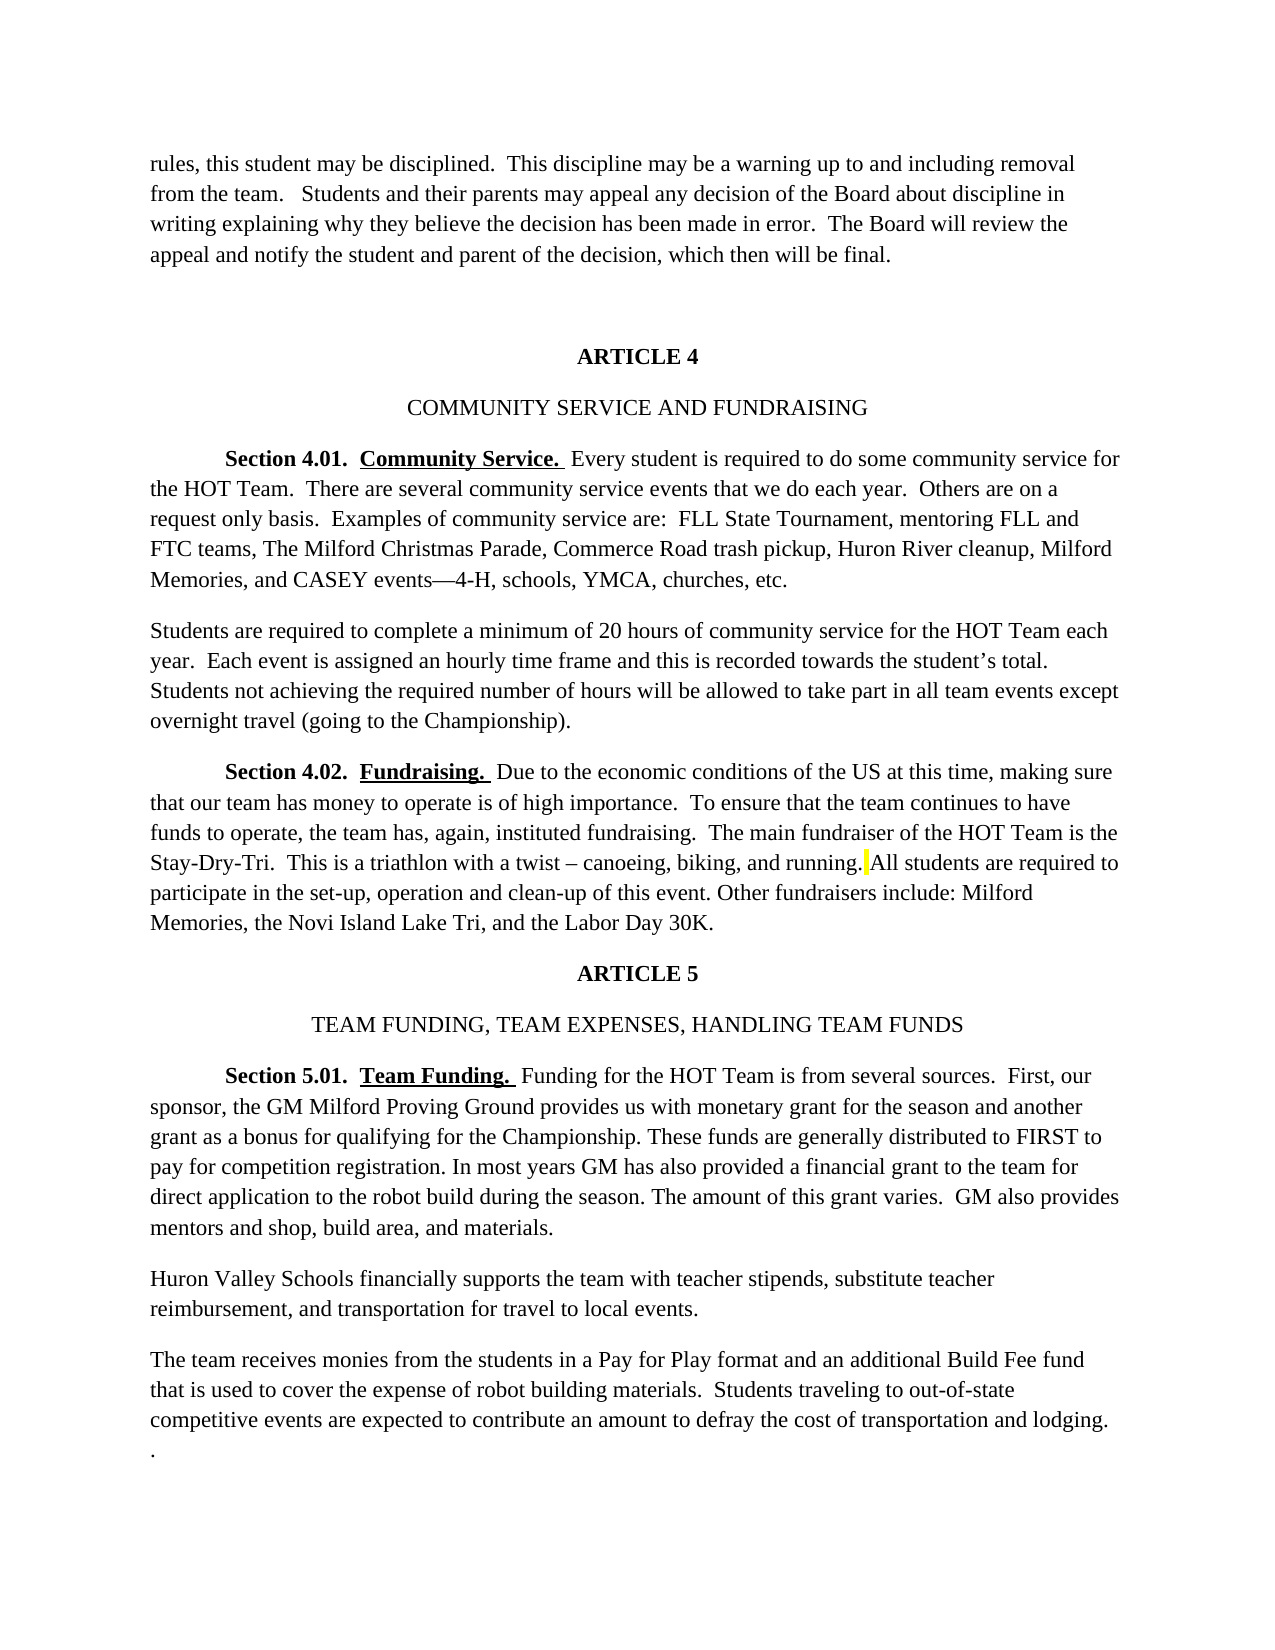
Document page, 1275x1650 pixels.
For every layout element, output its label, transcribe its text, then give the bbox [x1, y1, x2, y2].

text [150, 150, 1125, 267]
text COMMUNITY SERVICE AND FUNDRAISING [150, 394, 1125, 420]
text Section 4.01. Community Service. Every student is required to do some community service for the HOT Team. There are several community service events that we do each year. Others are on a request only basis. Examples of community service are: FLL State Tournament, mentoring FLL and FTC teams, The Milford Christmas Parade, Commerce Road trash pickup, Huron River cleanup, Milford Memories, and CASEY events—4-H, schools, YMCA, churches, etc. [150, 445, 1125, 592]
text Huron Valley Schools financially supports the team with teacher stipends, substitute teacher reimbursement, and transportation for travel to local events. [150, 1264, 1125, 1321]
text Section 4.02. Fundraising. Due to the economic conditions of the US at this time, making sure that our team has money to operate is of high importance. To ensure that the team continues to have funds to operate, the team has, again, instituted fundraising. The main fundraiser of the HOT Team is the Stay-Dry-Tri. This is a triathlon with a twist – canoeing, biking, and running. All students are required to participate in the set-up, operation and clean-up of this event. Other fundraisers include: Milford Memories, the Novi Island Lake Tri, and the Labor Day 30K. [150, 758, 1125, 936]
text TEAM FUNDING, TEAM EXPENSES, HANDLING TEAM FUNDS [150, 1011, 1125, 1038]
text Students are required to complete a minimum of 20 hours of community service for the HOT Team each year. Each event is assigned an hourly time frame and this is recorded towards the student’s total. Students not achieving the required number of hours will be allowed to take part in all team events except overnight travel (going to the Championship). [150, 617, 1125, 734]
text The team receives monies from the students in a Pay for Play format and an additional Build Fee fund that is used to cover the expense of robot building materials. Students traveling to out-of-state competitive events are expected to contribute an amount to defray the cost of transportation and lodging. . [150, 1346, 1125, 1463]
text ARTICLE 4 [150, 343, 1125, 369]
text ARTICLE 5 [150, 960, 1125, 987]
text Section 5.01. Team Funding. Funding for the HOT Team is from several sources. First, our sponsor, the GM Milford Proving Ground provides us with monetary grant for the season and another grant as a bonus for qualifying for the Championship. These funds are generally distributed to FIRST to pay for competition registration. In most years GM has also provided a financial grant to the team for direct application to the robot build during the season. The amount of this grant varies. GM also provides mentors and shop, build area, and materials. [150, 1062, 1125, 1240]
